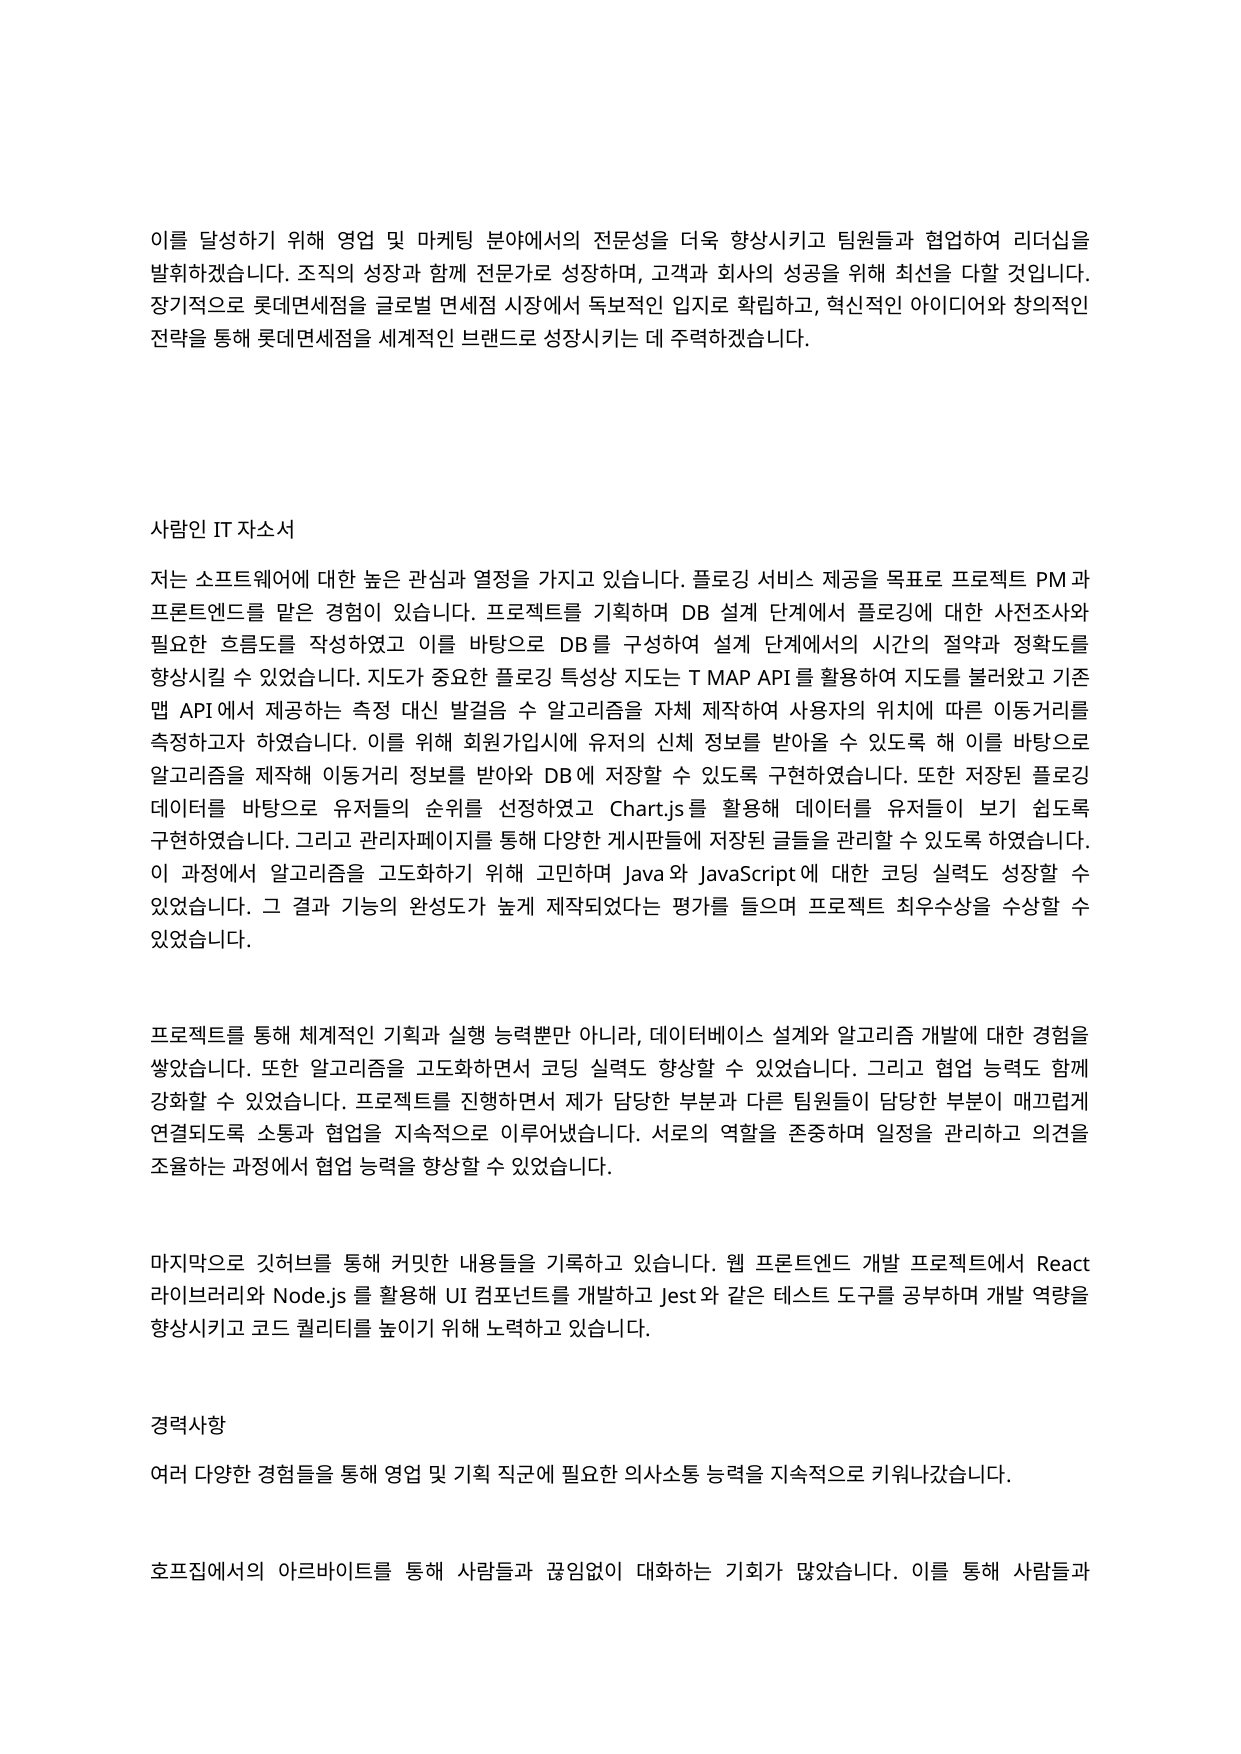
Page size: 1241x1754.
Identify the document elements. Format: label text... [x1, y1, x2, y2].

text 저는 소프트웨어에 대한 높은 관심과 열정을 가지고 있습니다. 플로깅 서비스 제공을 목표로 프로젝트 PM과 프론트엔드를 맡은 경험이 있습니다. 프로젝트를 기획하며 DB 설계 단계에서 플로깅에 대한 사전조사와 필요한 흐름도를 작성하였고 이를 바탕으로 DB를 구성하여 설계 단계에서의 시간의 절약과 정확도를 향상시킬 수 있었습니다. 지도가 중요한 플로깅 특성상 지도는 T MAP API를 활용하여 지도를 불러왔고 기존 맵 API에서 제공하는 측정 대신 발걸음 수 알고리즘을 자체 제작하여 사용자의 위치에 따른 이동거리를 측정하고자 하였습니다. 이를 위해 회원가입시에 유저의 신체 정보를 받아올 수 있도록 해 이를 바탕으로 알고리즘을 제작해 이동거리 정보를 받아와 DB에 저장할 수 있도록 구현하였습니다. 또한 저장된 플로깅 데이터를 바탕으로 유저들의 순위를 선정하였고 Chart.js를 활용해 데이터를 유저들이 보기 쉽도록 구현하였습니다. 그리고 관리자페이지를 통해 다양한 게시판들에 저장된 글들을 관리할 수 있도록 하였습니다. 이 과정에서 알고리즘을 고도화하기 위해 고민하며 Java와 JavaScript에 대한 코딩 실력도 성장할 수 있었습니다. 그 결과 기능의 완성도가 높게 제작되었다는 평가를 들으며 프로젝트 최우수상을 수상할 수 있었습니다. [150, 563, 1090, 953]
text 경력사항 [150, 1409, 1090, 1439]
text 프로젝트를 통해 체계적인 기획과 실행 능력뿐만 아니라, 데이터베이스 설계와 알고리즘 개발에 대한 경험을 쌓았습니다. 또한 알고리즘을 고도화하면서 코딩 실력도 향상할 수 있었습니다. 그리고 협업 능력도 함께 강화할 수 있었습니다. 프로젝트를 진행하면서 제가 담당한 부분과 다른 팀원들이 담당한 부분이 매끄럽게 연결되도록 소통과 협업을 지속적으로 이루어냈습니다. 서로의 역할을 존중하며 일정을 관리하고 의견을 조율하는 과정에서 협업 능력을 향상할 수 있었습니다. [150, 1019, 1090, 1181]
text 여러 다양한 경험들을 통해 영업 및 기획 직군에 필요한 의사소통 능력을 지속적으로 키워나갔습니다. [150, 1458, 1090, 1489]
text 사람인 IT 자소서 [150, 514, 1090, 544]
text 마지막으로 깃허브를 통해 커밋한 내용들을 기록하고 있습니다. 웹 프론트엔드 개발 프로젝트에서 React 라이브러리와 Node.js 를 활용해 UI 컴포넌트를 개발하고 Jest와 같은 테스트 도구를 공부하며 개발 역량을 향상시키고 코드 퀄리티를 높이기 위해 노력하고 있습니다. [150, 1247, 1090, 1343]
